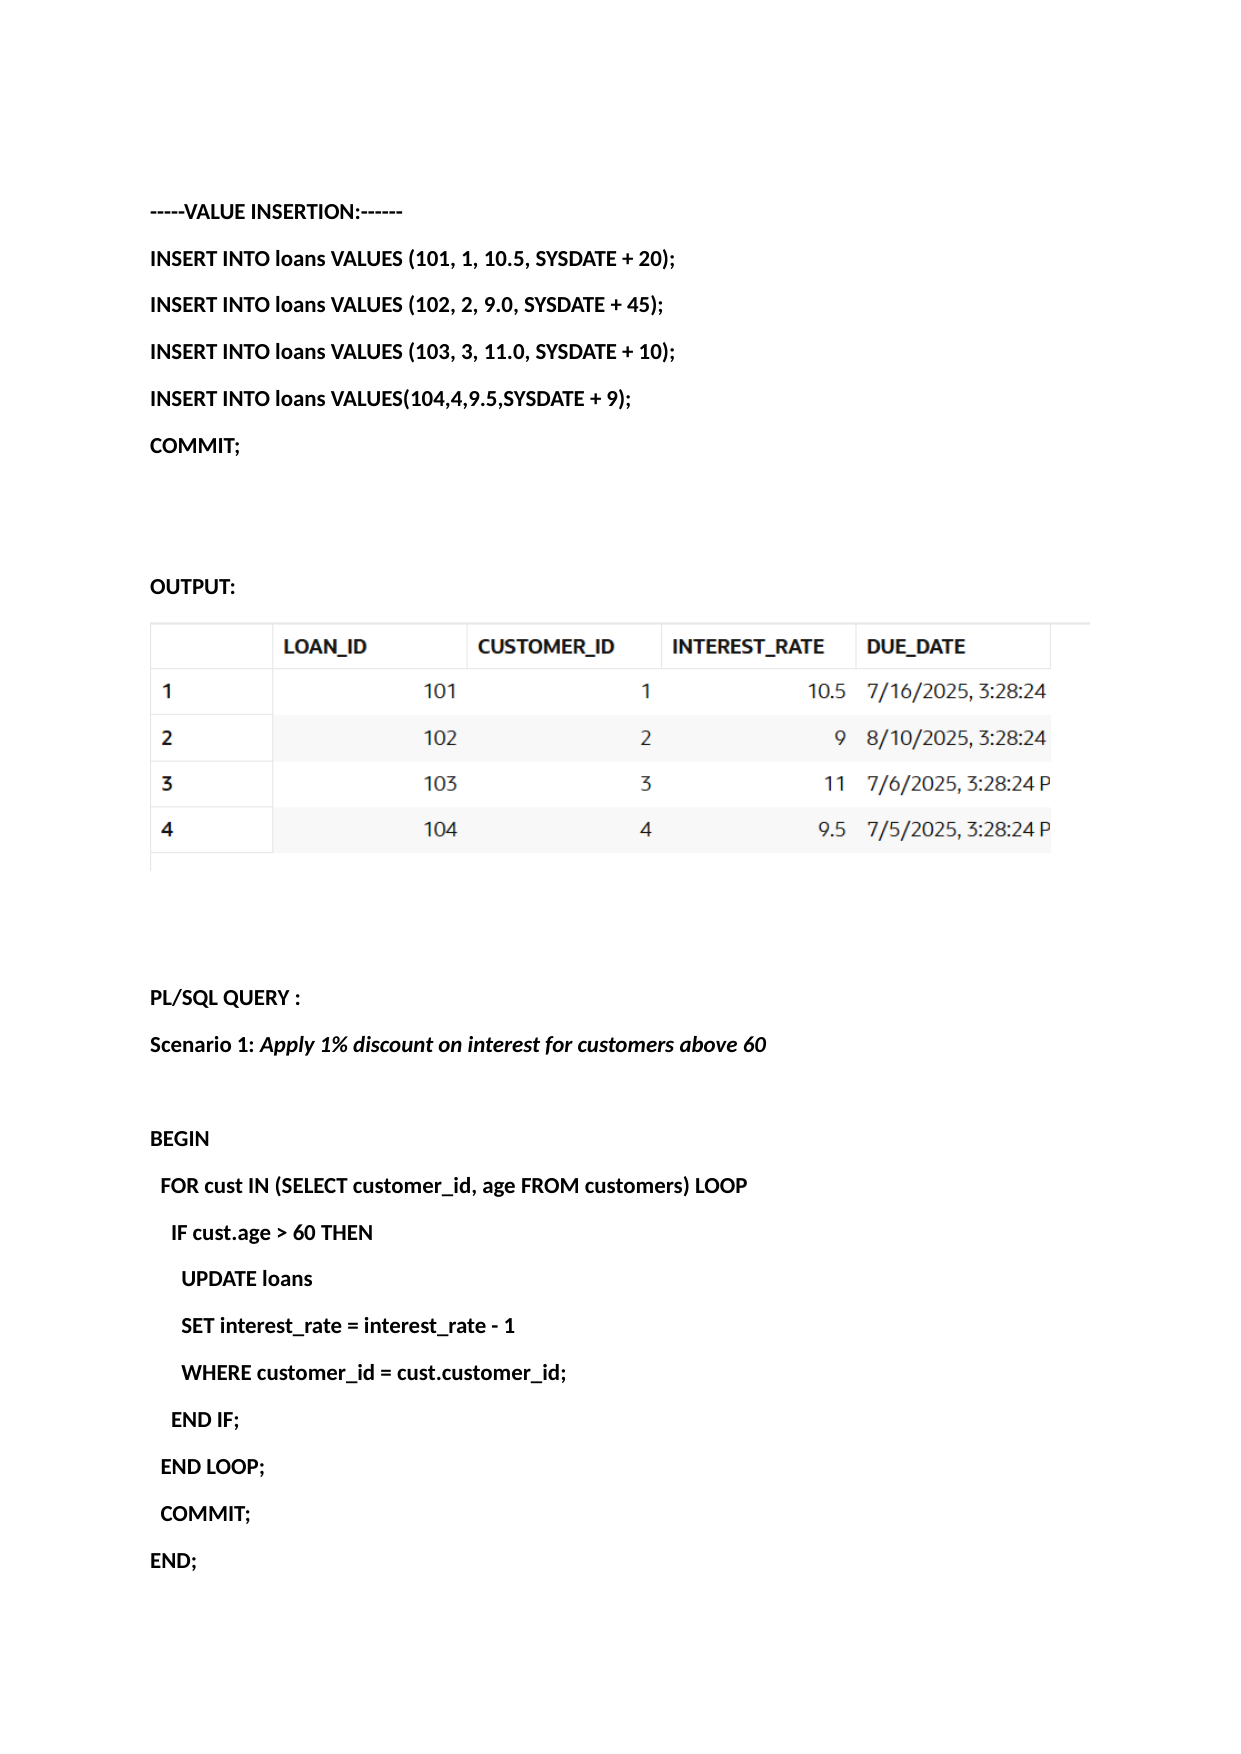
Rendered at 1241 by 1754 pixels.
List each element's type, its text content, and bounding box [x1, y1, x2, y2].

text IF cust.age > 60 THEN [150, 1218, 1090, 1246]
text -----VALUE INSERTION:------ [150, 197, 1090, 225]
text OUTPUT: [150, 572, 1090, 600]
text INSERT INTO loans VALUES(104,4,9.5,SYSDATE + 9); [150, 384, 1090, 412]
text END; [150, 1546, 1090, 1574]
text Scenario 1: Apply 1% discount on interest for customers above 60 [150, 1030, 1090, 1058]
text COMMIT; [150, 1499, 1090, 1527]
text INSERT INTO loans VALUES (101, 1, 10.5, SYSDATE + 20); [150, 244, 1090, 272]
text COMMIT; [150, 431, 1090, 459]
text SET interest_rate = interest_rate - 1 [150, 1311, 1090, 1339]
text INSERT INTO loans VALUES (103, 3, 11.0, SYSDATE + 10); [150, 337, 1090, 366]
text FOR cust IN (SELECT customer_id, age FROM customers) LOOP [150, 1171, 1090, 1199]
text WHERE customer_id = cust.customer_id; [150, 1358, 1090, 1386]
text UPDATE loans [150, 1264, 1090, 1293]
text INSERT INTO loans VALUES (102, 2, 9.0, SYSDATE + 45); [150, 291, 1090, 319]
text END IF; [150, 1405, 1090, 1433]
picture [150, 618, 1091, 871]
text BEGIN [150, 1124, 1090, 1152]
text PL/SQL QUERY : [150, 983, 1090, 1011]
text END LOOP; [150, 1452, 1090, 1480]
